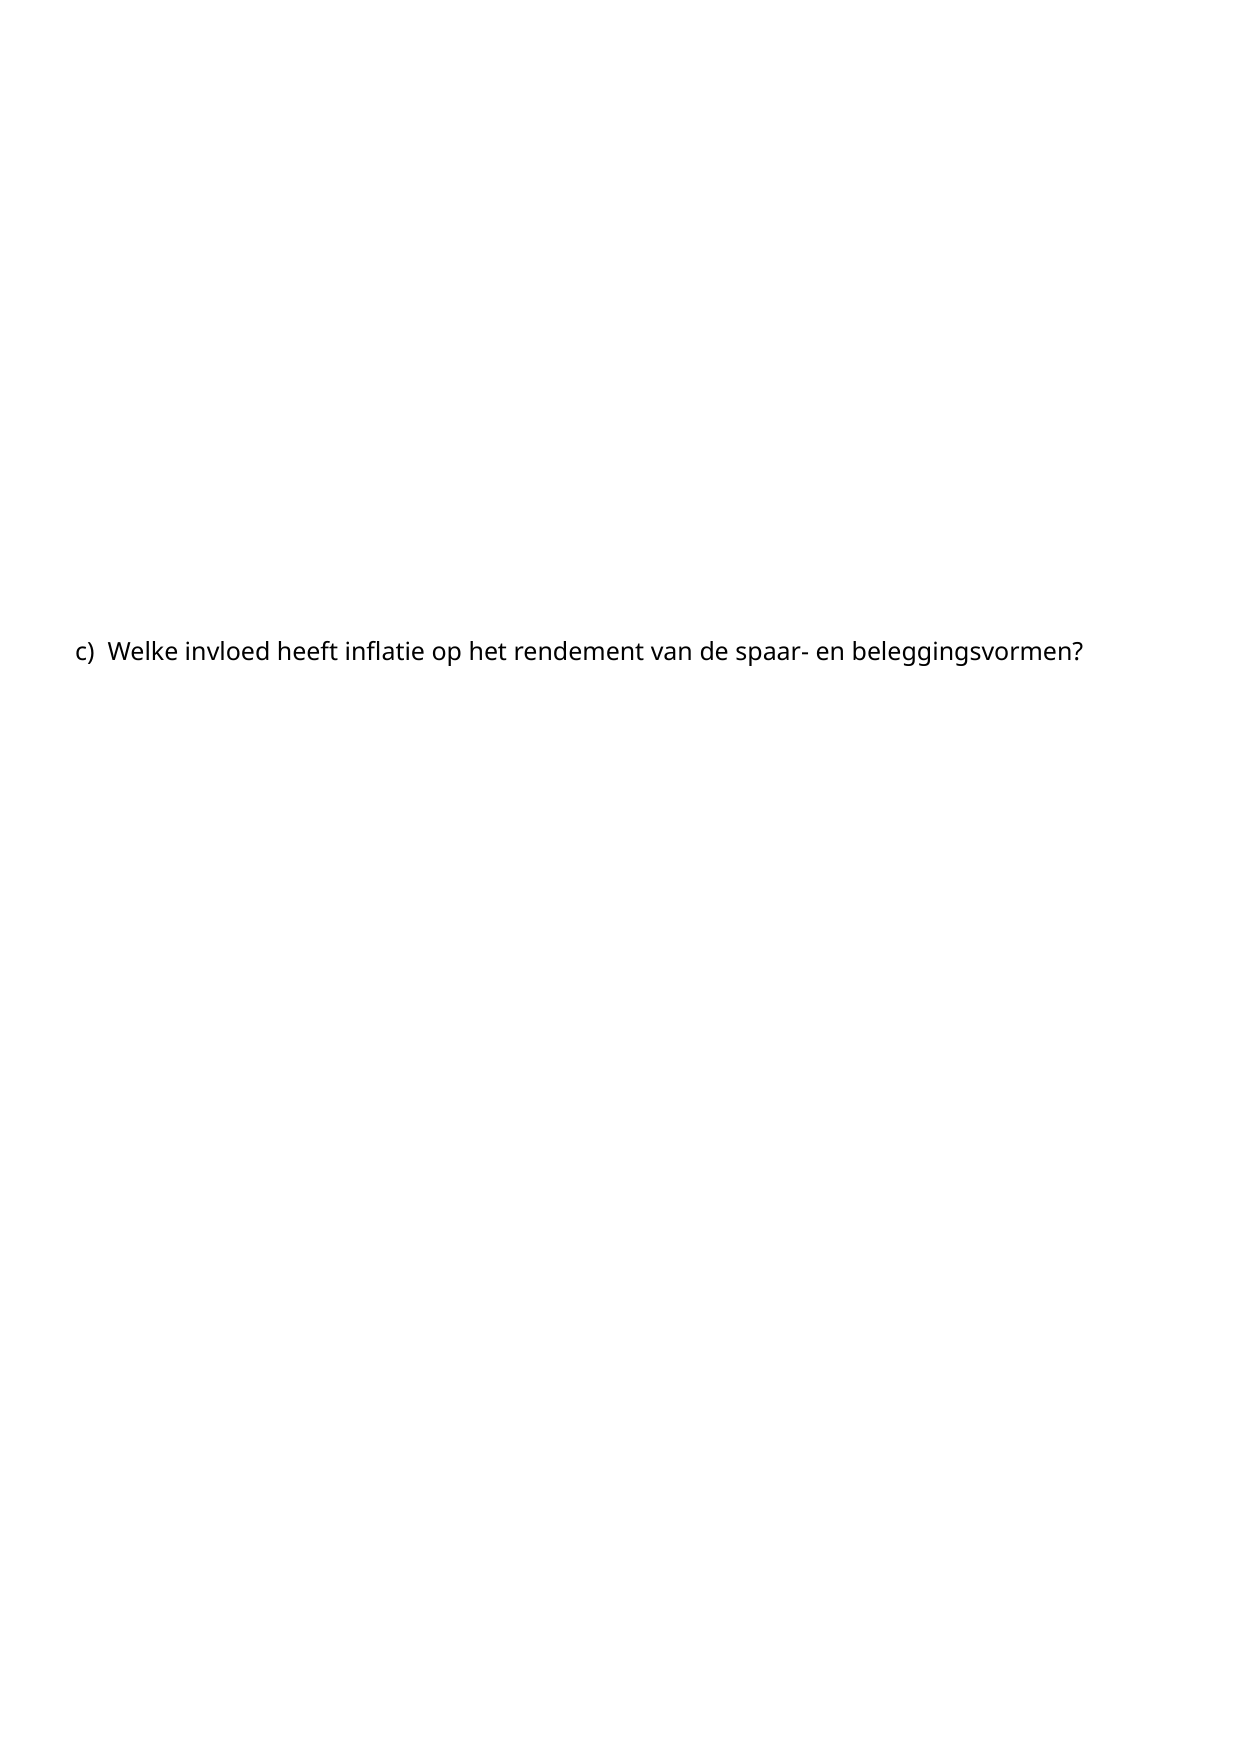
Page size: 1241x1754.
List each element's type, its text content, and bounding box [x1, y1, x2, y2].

text c) Welke invloed heeft inflatie op het rendement van de spaar- en beleggingsvormen? [75, 633, 1165, 667]
